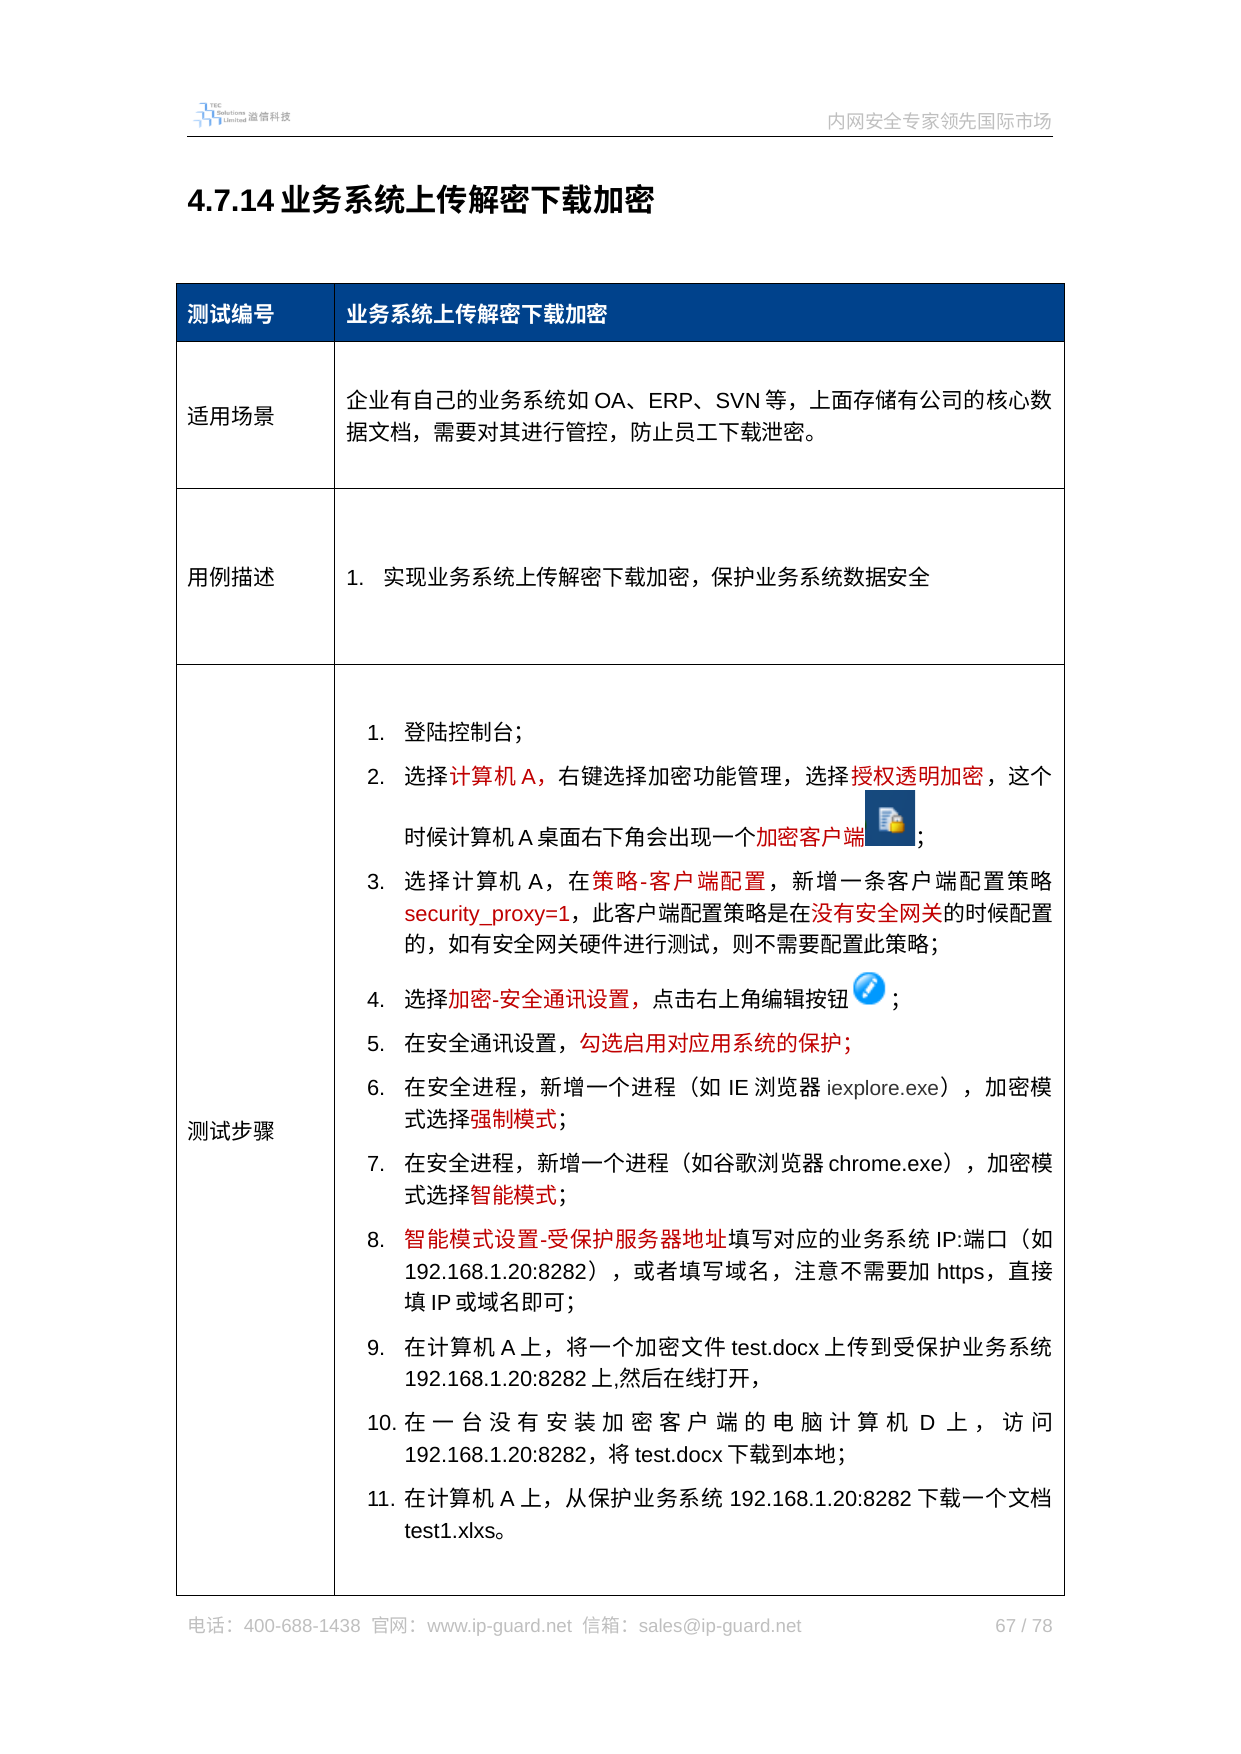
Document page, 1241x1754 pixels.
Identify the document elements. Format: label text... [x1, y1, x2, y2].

picture [865, 790, 916, 846]
table_cell 用例描述 [177, 489, 334, 663]
table_header 测试编号 [177, 284, 334, 341]
table_cell 适用场景 [177, 342, 334, 488]
table_cell 实现业务系统上传解密下载加密，保护业务系统数据安全 [335, 489, 1064, 663]
table_cell 登陆控制台； 选择计算机A，右键选择加密功能管理，选择授权透明加密，这个时候计算机A桌面右下角会出现一个加密客户端； 选择计算机A，在策略-客户端配置，新增一条客户端配置策略security_proxy=1，此客户端配置策略是在没有安全网关的时候配置的，如有安全网关硬件进行测试，则不需要配置此策略； 选择加密-安全通讯设置，点击右上角编辑按钮； 在安全通讯设置，勾选启用对应用系统的保护； 在安全进程，新增一个进程（如IE浏览器iexplore.exe），加密模式选择强制模式； 在安全进程，新增一个进程（如谷歌浏览器chrome.exe），加密模式选择智能模式； 智能模式设置-受保护服务器地址填写对应的业务系统IP:端口（如192.168.1.20:8282），或者填写域名，注意不需要加https，直接填IP或域名即可； 在计算机A上，将一个加密文件test.docx上传到受保护业务系统192.168.1.20:8282上,然后在线打开， 在一台没有安装加密客户端的电脑计算机D上，访问192.168.1.20:8282，将test.docx下载到本地； 在计算机A上，从保护业务系统192.168.1.20:8282下载一个文档test1.xlxs。 [335, 665, 1064, 1595]
subtitle 4.7.14业务系统上传解密下载加密 [187, 175, 1053, 220]
table_header 业务系统上传解密下载加密 [335, 284, 1064, 341]
table_cell 测试步骤 [177, 665, 334, 1595]
picture [849, 971, 890, 1008]
picture [187, 101, 295, 129]
table_cell 企业有自己的业务系统如OA、ERP、SVN等，上面存储有公司的核心数据文档，需要对其进行管控，防止员工下载泄密。 [335, 342, 1064, 488]
